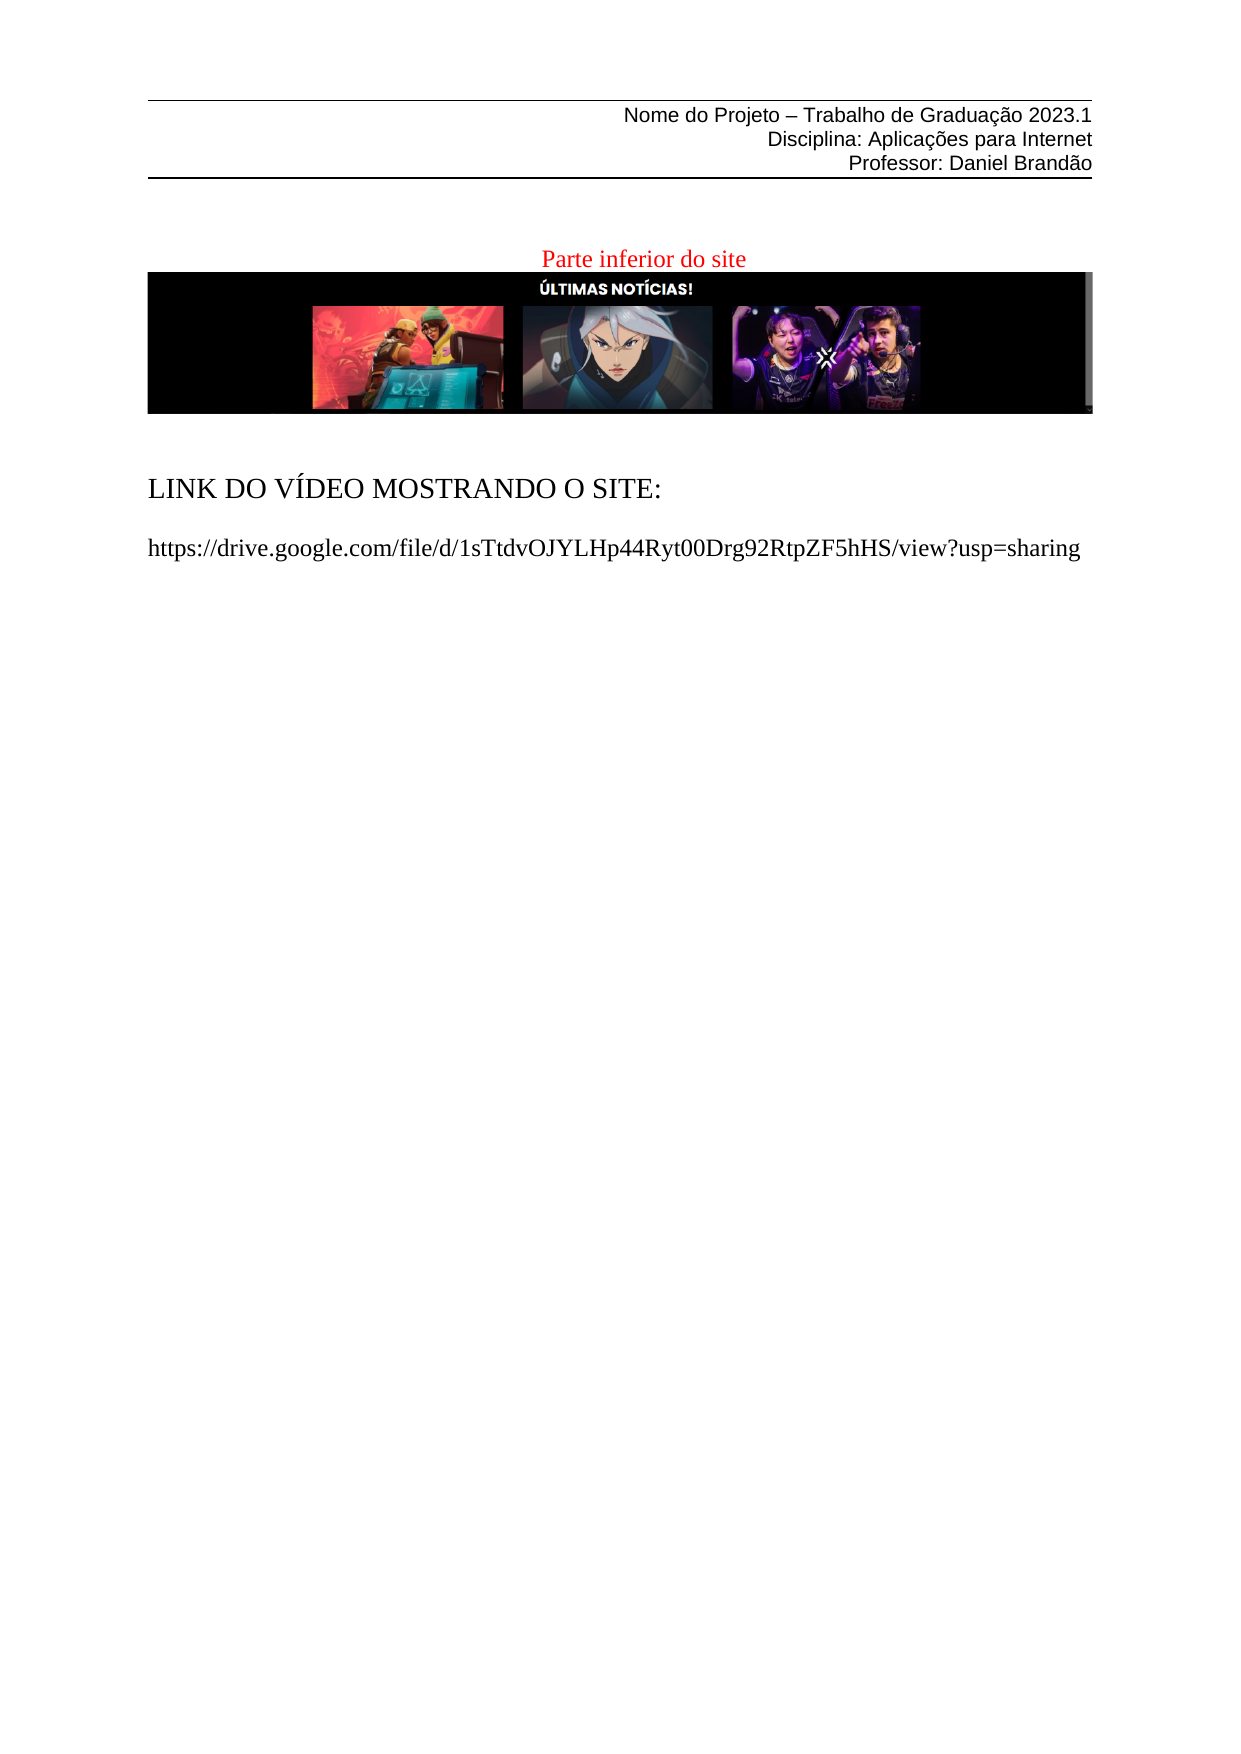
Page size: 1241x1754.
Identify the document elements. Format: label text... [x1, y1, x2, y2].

text https://drive.google.com/file/d/1sTtdvOJYLHp44Ryt00Drg92RtpZF5hHS/view?usp=sharing [148, 533, 1092, 562]
picture [147, 272, 1093, 414]
text Parte inferior do site [148, 244, 1092, 272]
text LINK DO VÍDEO MOSTRANDO O SITE: [148, 471, 1092, 504]
